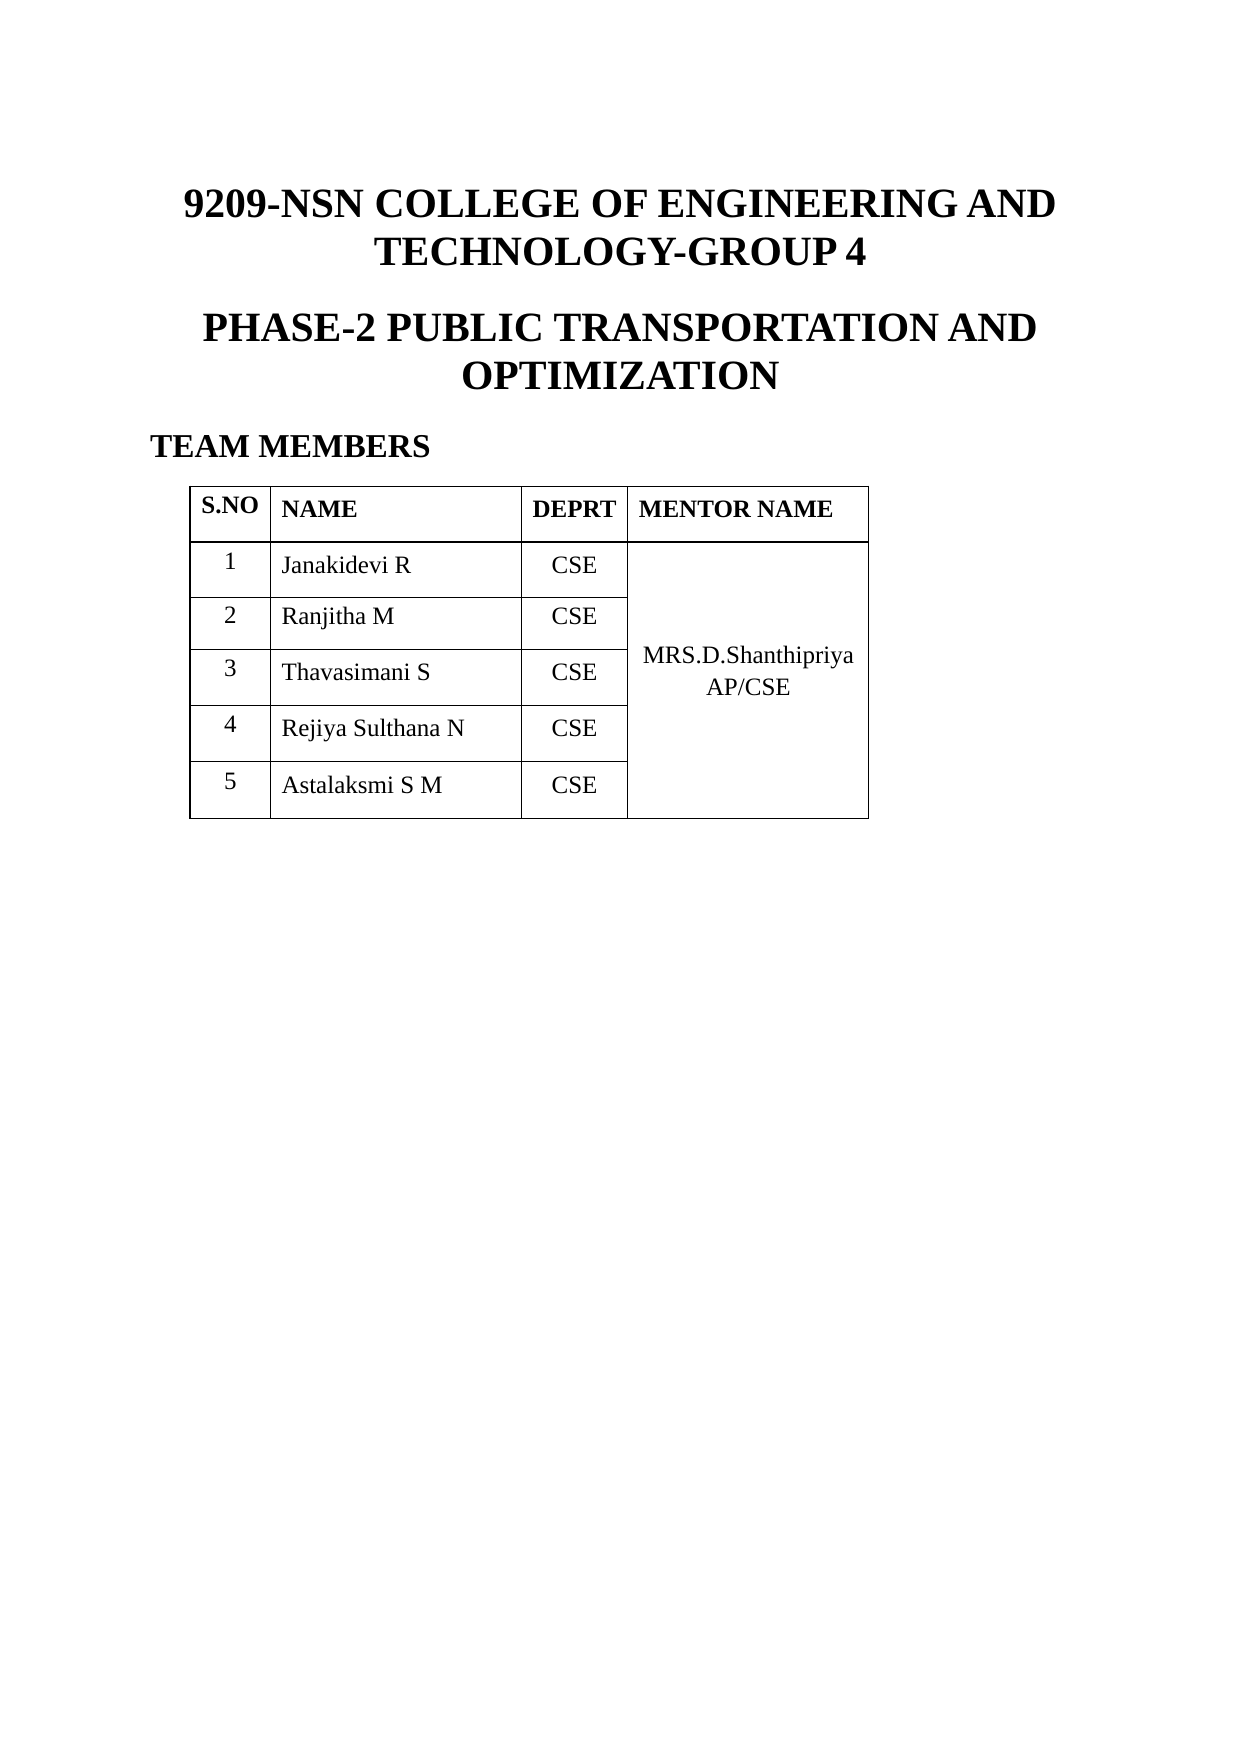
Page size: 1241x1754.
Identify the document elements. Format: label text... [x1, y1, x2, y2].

table_cell 1 [191, 543, 270, 597]
table_cell MRS.D.Shanthipriya AP/CSE [628, 543, 868, 817]
table_cell 3 [191, 650, 270, 705]
table_cell CSE [522, 650, 627, 705]
table_cell CSE [522, 598, 627, 649]
table_cell 5 [191, 762, 270, 817]
table_cell 4 [191, 706, 270, 761]
table_header MENTOR NAME [628, 487, 868, 541]
table_cell CSE [522, 762, 627, 817]
table_cell Janakidevi R [271, 543, 521, 597]
table_cell Thavasimani S [271, 650, 521, 705]
table_cell Astalaksmi S M [271, 762, 521, 817]
table_header S.NO [191, 487, 270, 541]
list NSN COLLEGE OF ENGINEERING AND TECHNOLOGY-GROUP 4 [150, 178, 1090, 274]
table_cell Rejiya Sulthana N [271, 706, 521, 761]
text TEAM MEMBERS [150, 427, 1090, 465]
table_cell 2 [191, 598, 270, 649]
table_header DEPRT [522, 487, 627, 541]
table_cell CSE [522, 543, 627, 597]
table_cell CSE [522, 706, 627, 761]
text PHASE-2 PUBLIC TRANSPORTATION AND OPTIMIZATION [150, 302, 1090, 398]
table_header NAME [271, 487, 521, 541]
table_cell Ranjitha M [271, 598, 521, 649]
